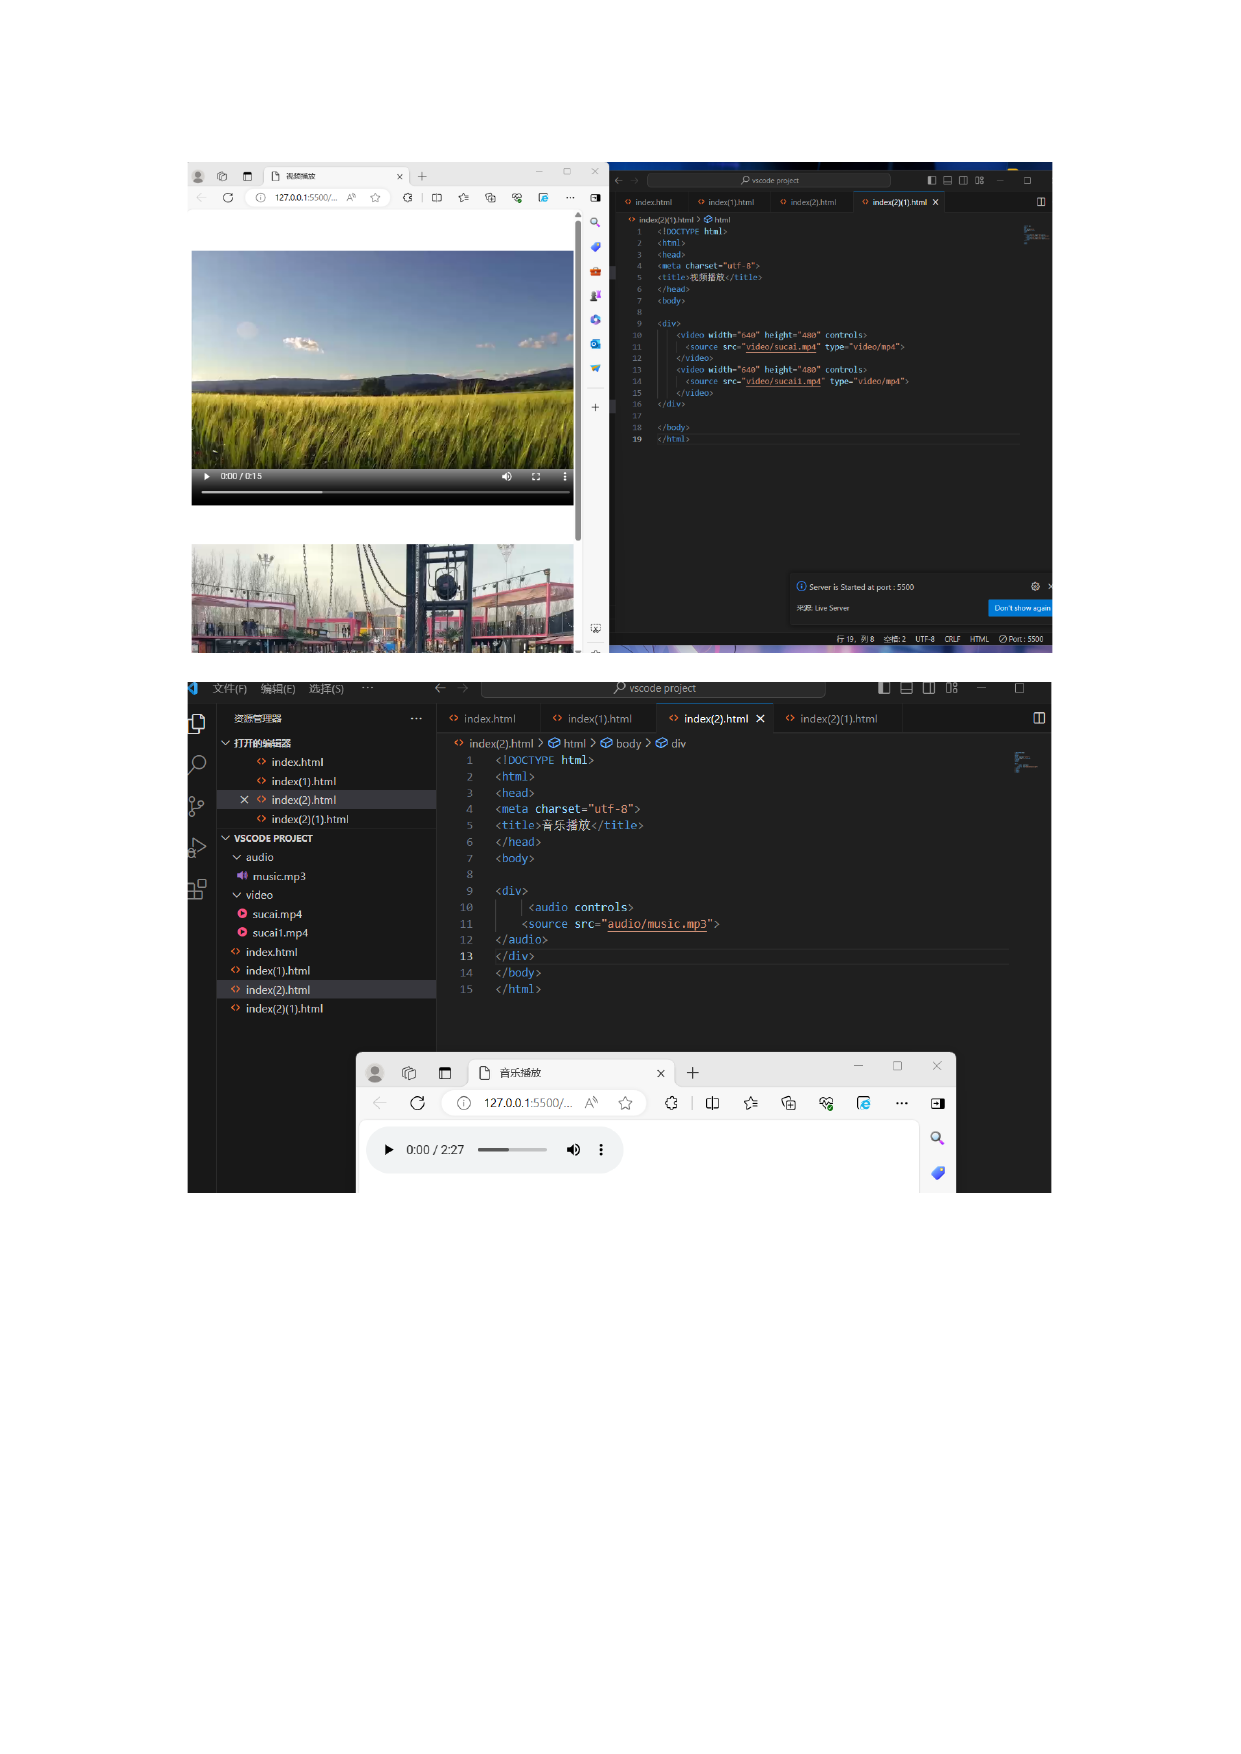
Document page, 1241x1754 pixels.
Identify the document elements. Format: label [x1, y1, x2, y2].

picture [187, 162, 1053, 653]
picture [187, 682, 1052, 1193]
